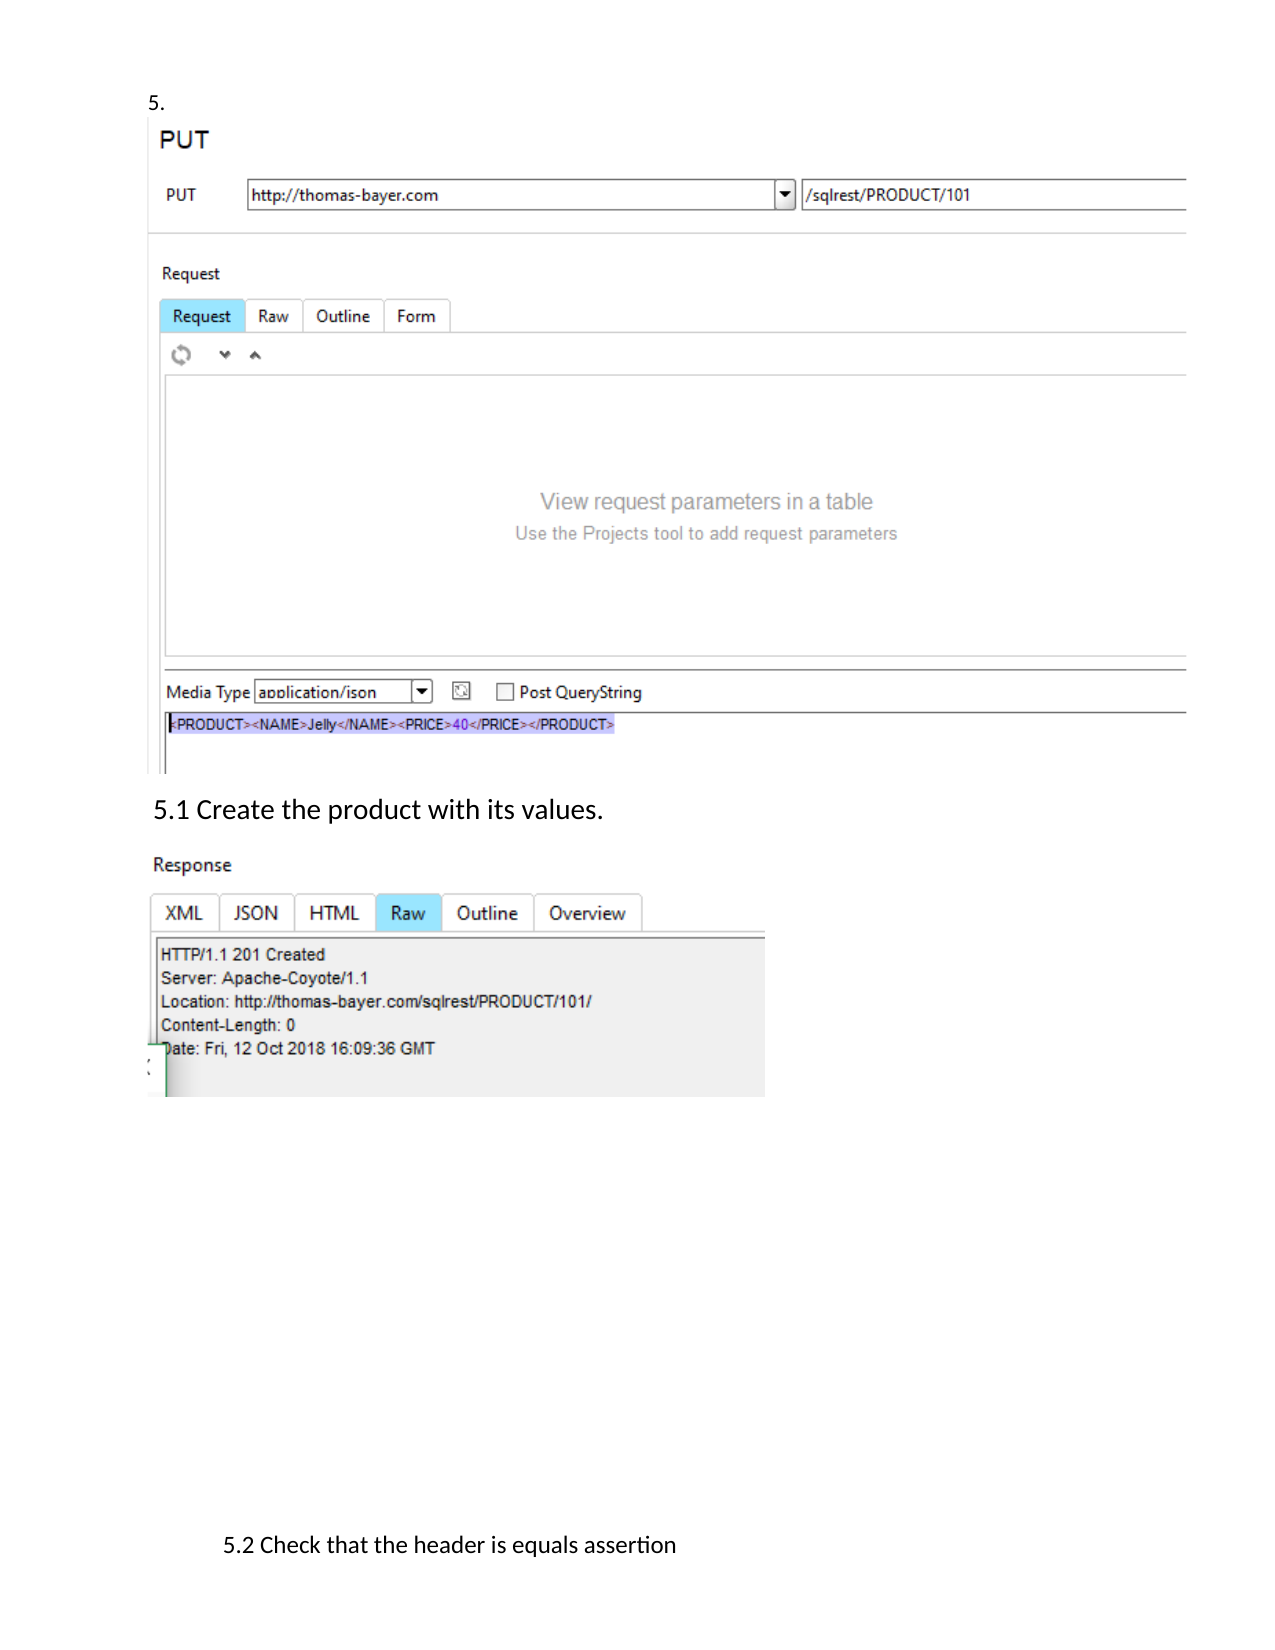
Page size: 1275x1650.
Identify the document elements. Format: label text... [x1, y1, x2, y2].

picture [147, 845, 765, 1097]
text 5.2 Check that the header is equals assertion [223, 1529, 1186, 1560]
text 5. [148, 88, 1186, 117]
text 5.1 Create the product with its values. [148, 791, 1186, 827]
picture [147, 117, 1187, 774]
